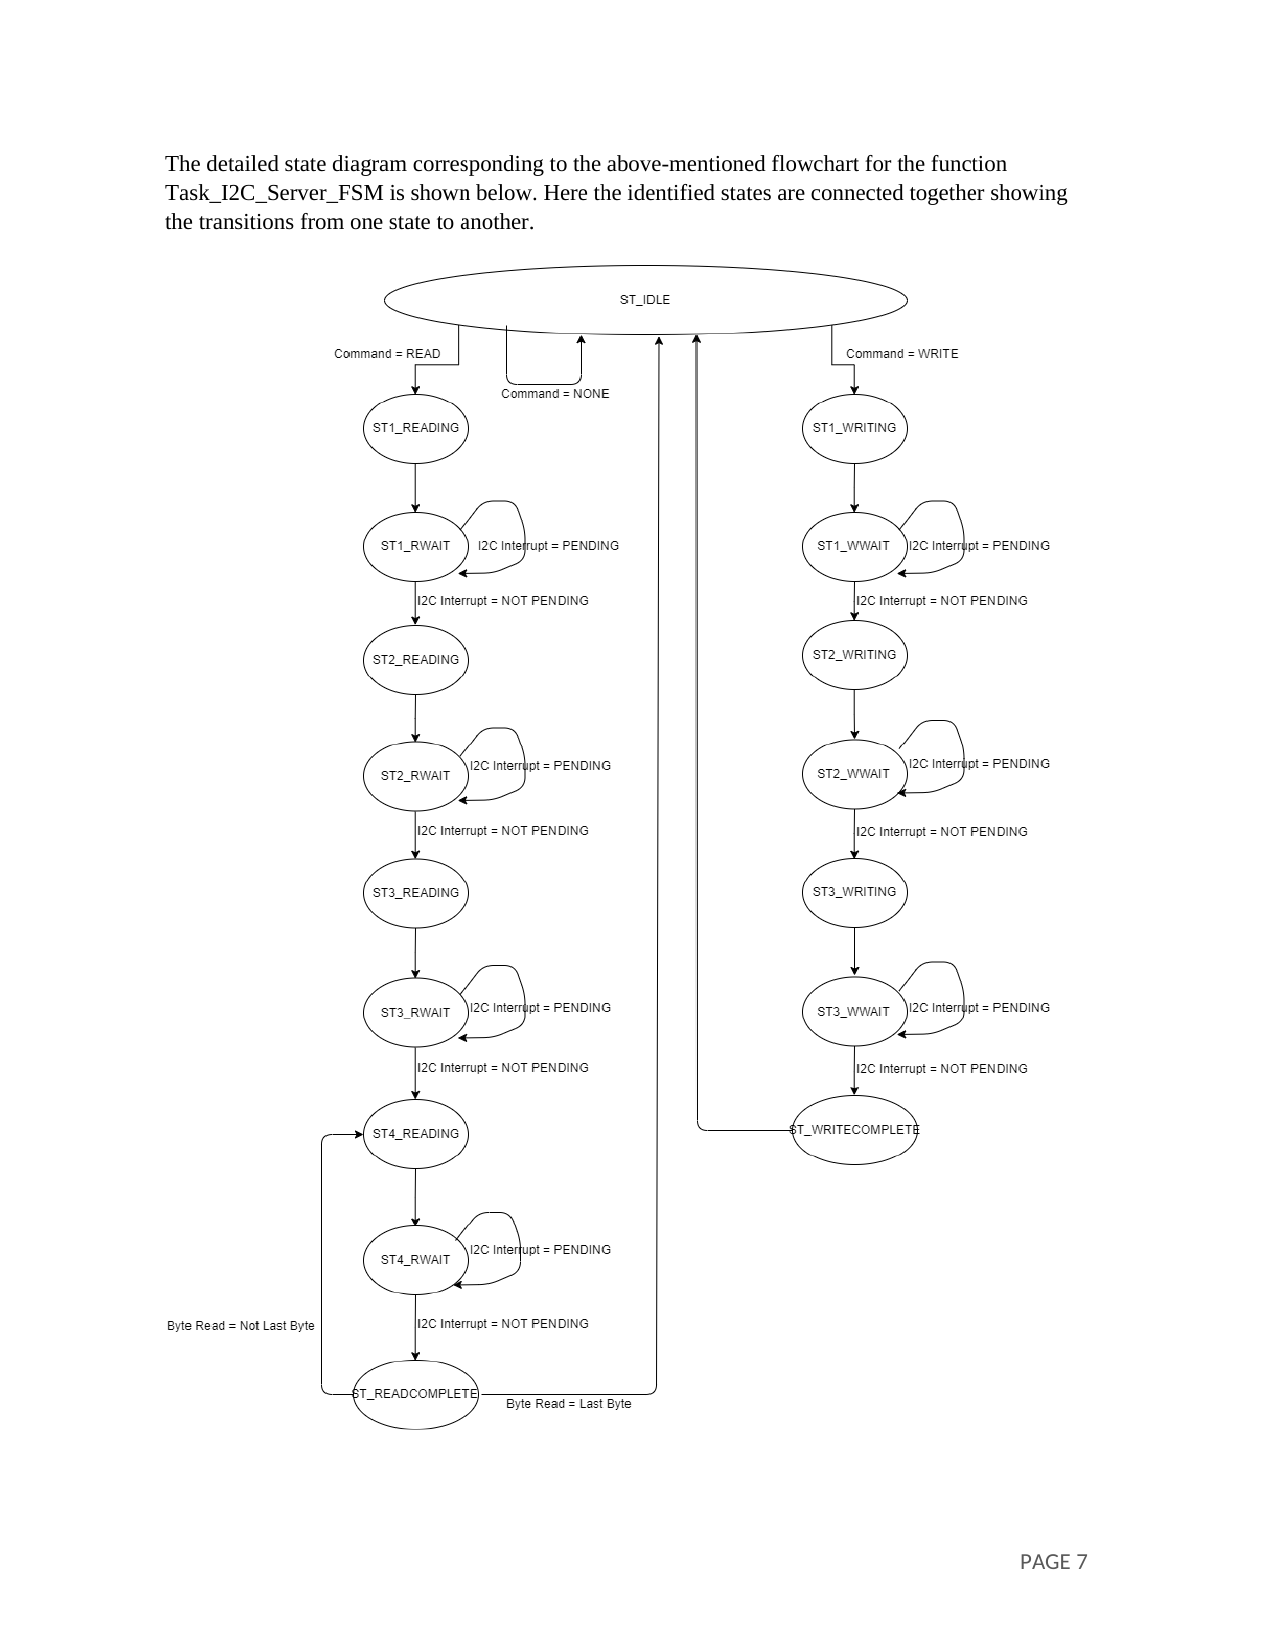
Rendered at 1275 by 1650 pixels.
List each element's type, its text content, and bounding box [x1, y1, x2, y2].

picture [165, 265, 1065, 1430]
list The detailed state diagram corresponding to the above-mentioned flowchart for the function Task_I2C_Server_FSM is shown below. Here the identified states are connected together showing the transitions from one state to another. [165, 150, 1087, 234]
